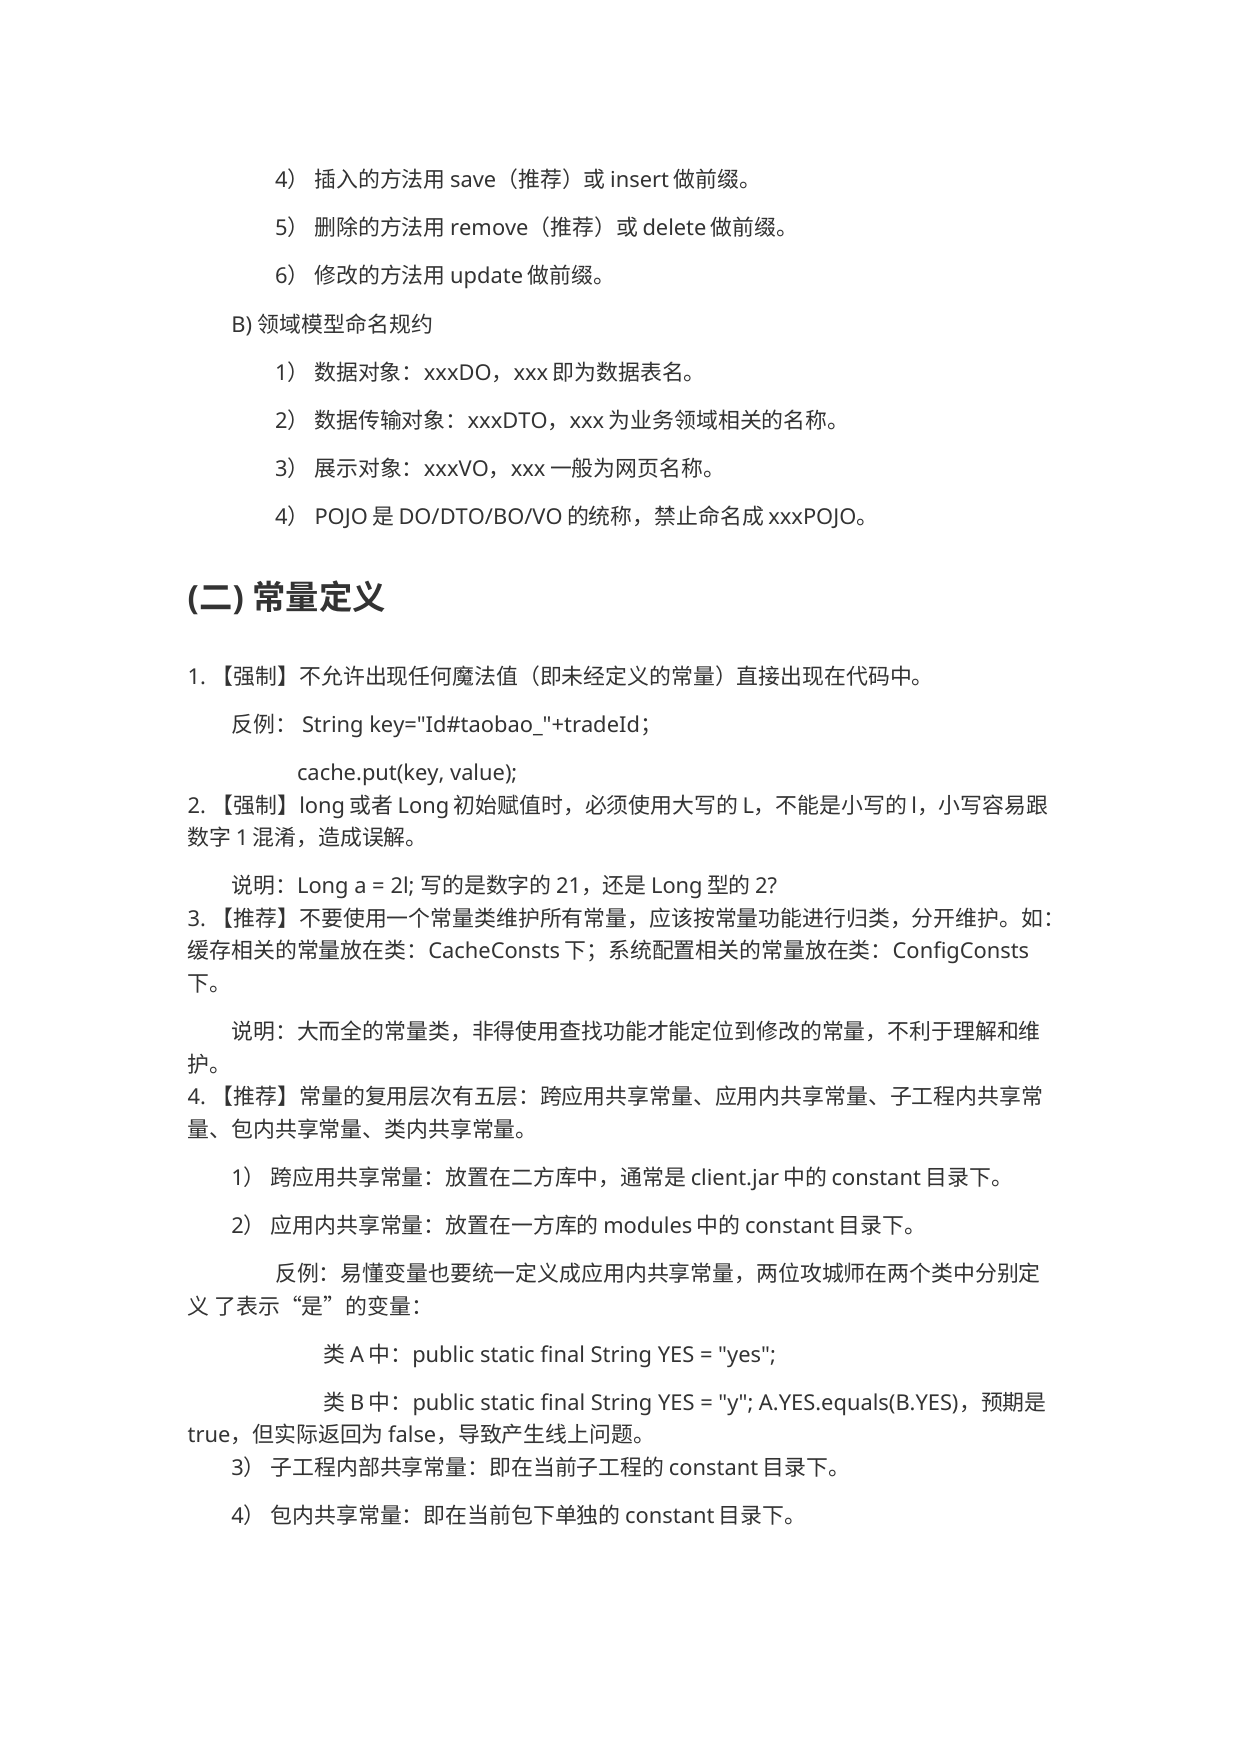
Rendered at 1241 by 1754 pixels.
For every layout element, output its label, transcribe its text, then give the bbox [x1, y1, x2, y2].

text (二) 常量定义 [187, 563, 1053, 628]
text 4） POJO是DO/DTO/BO/VO的统称，禁止命名成xxxPOJO。 [187, 499, 1053, 531]
text 1） 跨应用共享常量：放置在二方库中，通常是client.jar中的constant目录下。 [187, 1159, 1053, 1192]
text 反例：易懂变量也要统一定义成应用内共享常量，两位攻城师在两个类中分别定义 了表示“是”的变量： [187, 1256, 1053, 1321]
text 说明：Long a = 2l; 写的是数字的21，还是Long型的2? 3. 【推荐】不要使用一个常量类维护所有常量，应该按常量功能进行归类，分开维护。如：缓存相关的常量放在类：CacheConsts下；系统配置相关的常量放在类：ConfigConsts下。 [187, 868, 1053, 998]
text cache.put(key, value); 2. 【强制】long或者Long初始赋值时，必须使用大写的L，不能是小写的l，小写容易跟数字1混淆，造成误解。 [187, 755, 1053, 853]
text 1. 【强制】不允许出现任何魔法值（即未经定义的常量）直接出现在代码中。 [187, 659, 1053, 691]
text 类A中：public static final String YES = "yes"; [187, 1336, 1053, 1369]
text B) 领域模型命名规约 [187, 306, 1053, 339]
text 1） 数据对象：xxxDO，xxx即为数据表名。 [187, 354, 1053, 387]
text 2） 数据传输对象：xxxDTO，xxx为业务领域相关的名称。 [187, 403, 1053, 435]
text 6） 修改的方法用update做前缀。 [187, 258, 1053, 291]
text 4） 插入的方法用save（推荐）或insert做前缀。 [187, 162, 1053, 194]
text 3） 展示对象：xxxVO，xxx一般为网页名称。 [187, 451, 1053, 483]
text 4） 包内共享常量：即在当前包下单独的constant目录下。 [187, 1498, 1053, 1530]
text 5） 删除的方法用remove（推荐）或delete做前缀。 [187, 210, 1053, 243]
text 说明：大而全的常量类，非得使用查找功能才能定位到修改的常量，不利于理解和维护。 4. 【推荐】常量的复用层次有五层：跨应用共享常量、应用内共享常量、子工程内共享常量、包内共享常量、类内共享常量。 [187, 1014, 1053, 1144]
text 2） 应用内共享常量：放置在一方库的modules中的constant目录下。 [187, 1208, 1053, 1240]
text 反例： String key="Id#taobao_"+tradeId； [187, 707, 1053, 739]
text 类B中：public static final String YES = "y"; A.YES.equals(B.YES)，预期是true，但实际返回为false，导致产生线上问题。 3） 子工程内部共享常量：即在当前子工程的constant目录下。 [187, 1384, 1053, 1482]
